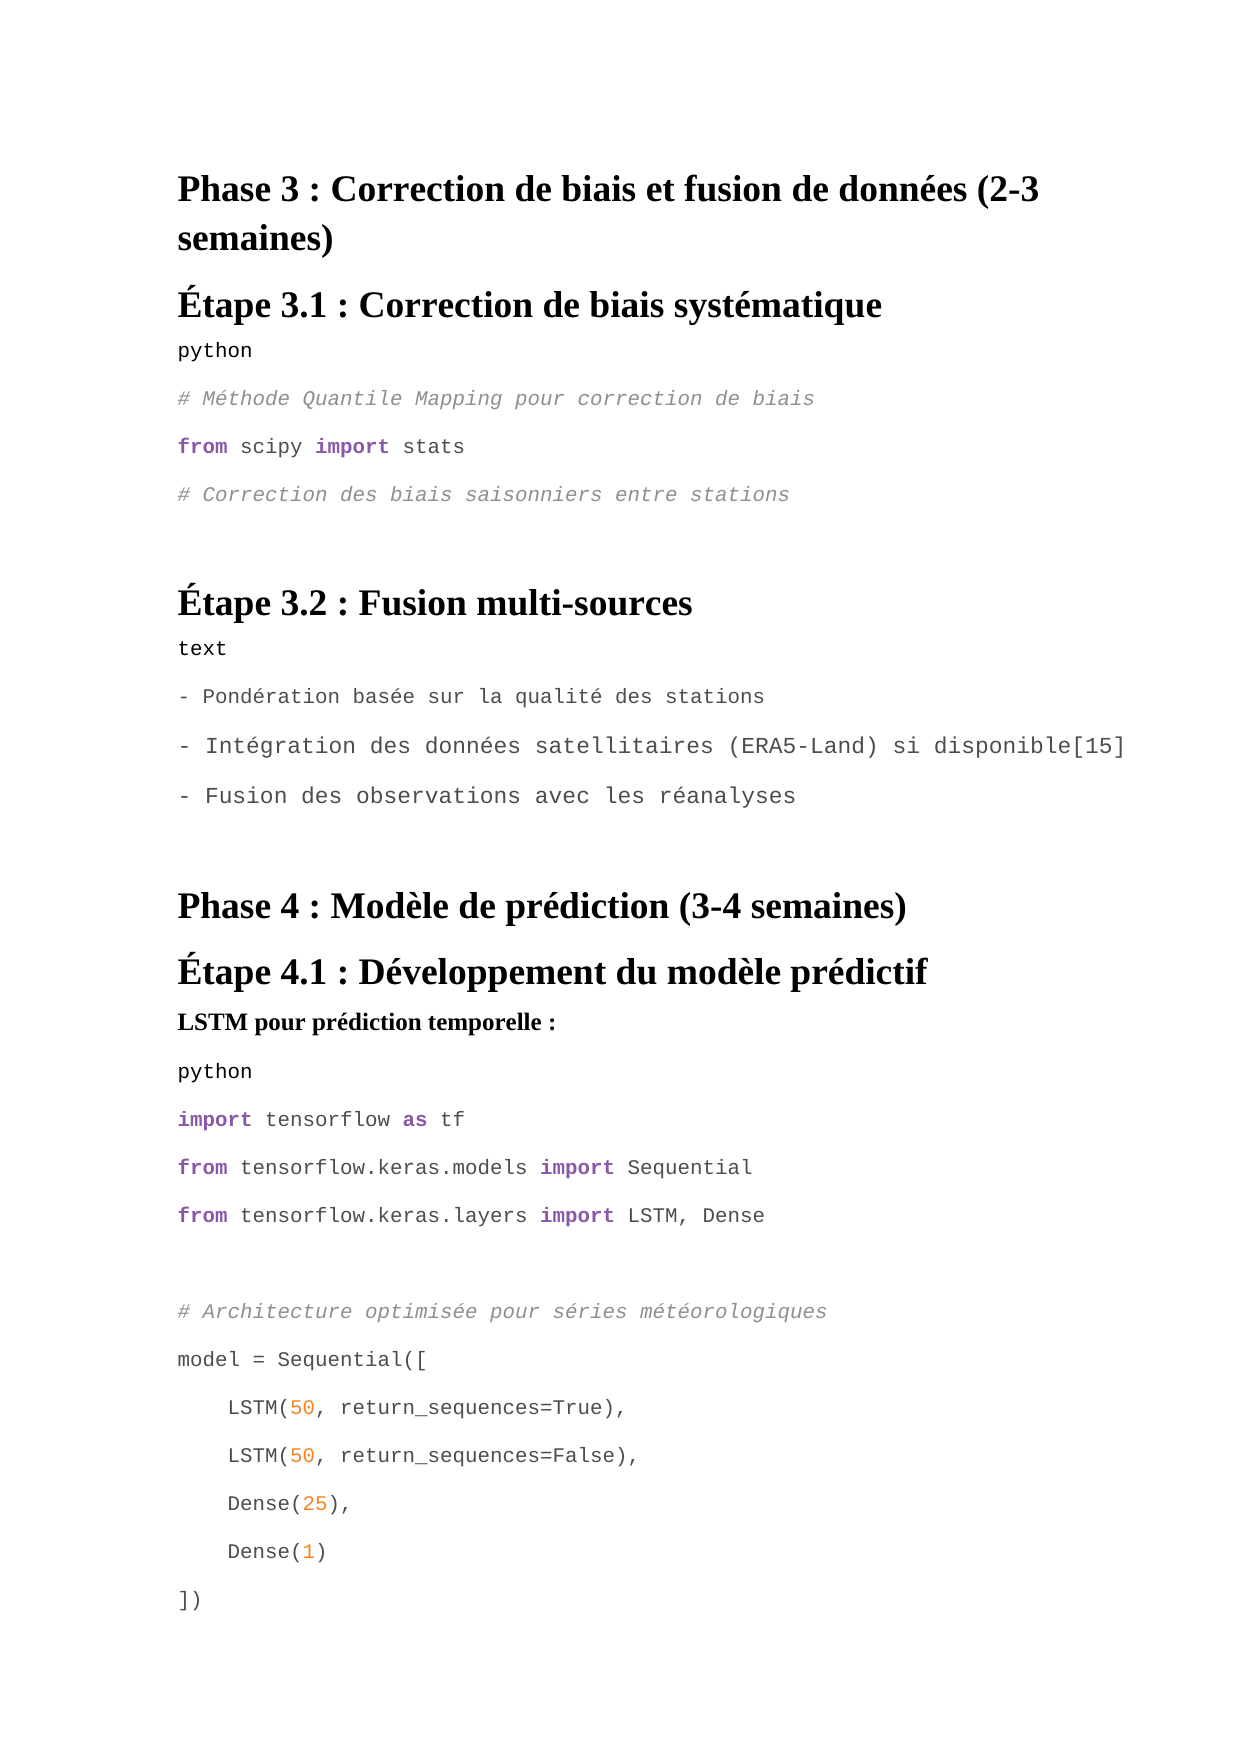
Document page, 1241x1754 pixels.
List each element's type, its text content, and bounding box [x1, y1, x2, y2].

text - Intégration des données satellitaires (ERA5-Land) si disponible[15] [177, 734, 1152, 760]
text Dense(25), [177, 1493, 1152, 1517]
text # Architecture optimisée pour séries météorologiques [177, 1301, 1152, 1325]
text - Pondération basée sur la qualité des stations [177, 686, 1152, 709]
text - Fusion des observations avec les réanalyses [177, 784, 1152, 811]
text LSTM(50, return_sequences=True), [177, 1397, 1152, 1421]
text Dense(1) [177, 1541, 1152, 1565]
subtitle Phase 4 : Modèle de prédiction (3-4 semaines) [177, 883, 1152, 926]
text from tensorflow.keras.layers import LSTM, Dense [177, 1205, 1152, 1229]
text text [177, 638, 1152, 662]
text from tensorflow.keras.models import Sequential [177, 1157, 1152, 1181]
subtitle Phase 3 : Correction de biais et fusion de données (2-3 semaines) [177, 166, 1152, 259]
text # Correction des biais saisonniers entre stations [177, 484, 1152, 508]
text import tensorflow as tf [177, 1109, 1152, 1133]
text python [177, 1061, 1152, 1085]
text LSTM pour prédiction temporelle : [177, 1007, 1152, 1036]
subtitle Étape 3.2 : Fusion multi-sources [177, 580, 1152, 623]
text # Méthode Quantile Mapping pour correction de biais [177, 388, 1152, 412]
text model = Sequential([ [177, 1349, 1152, 1373]
text python [177, 340, 1152, 363]
subtitle Étape 4.1 : Développement du modèle prédictif [177, 949, 1152, 993]
subtitle Étape 3.1 : Correction de biais systématique [177, 282, 1152, 325]
text ]) [177, 1589, 1152, 1613]
text from scipy import stats [177, 436, 1152, 459]
text LSTM(50, return_sequences=False), [177, 1445, 1152, 1469]
